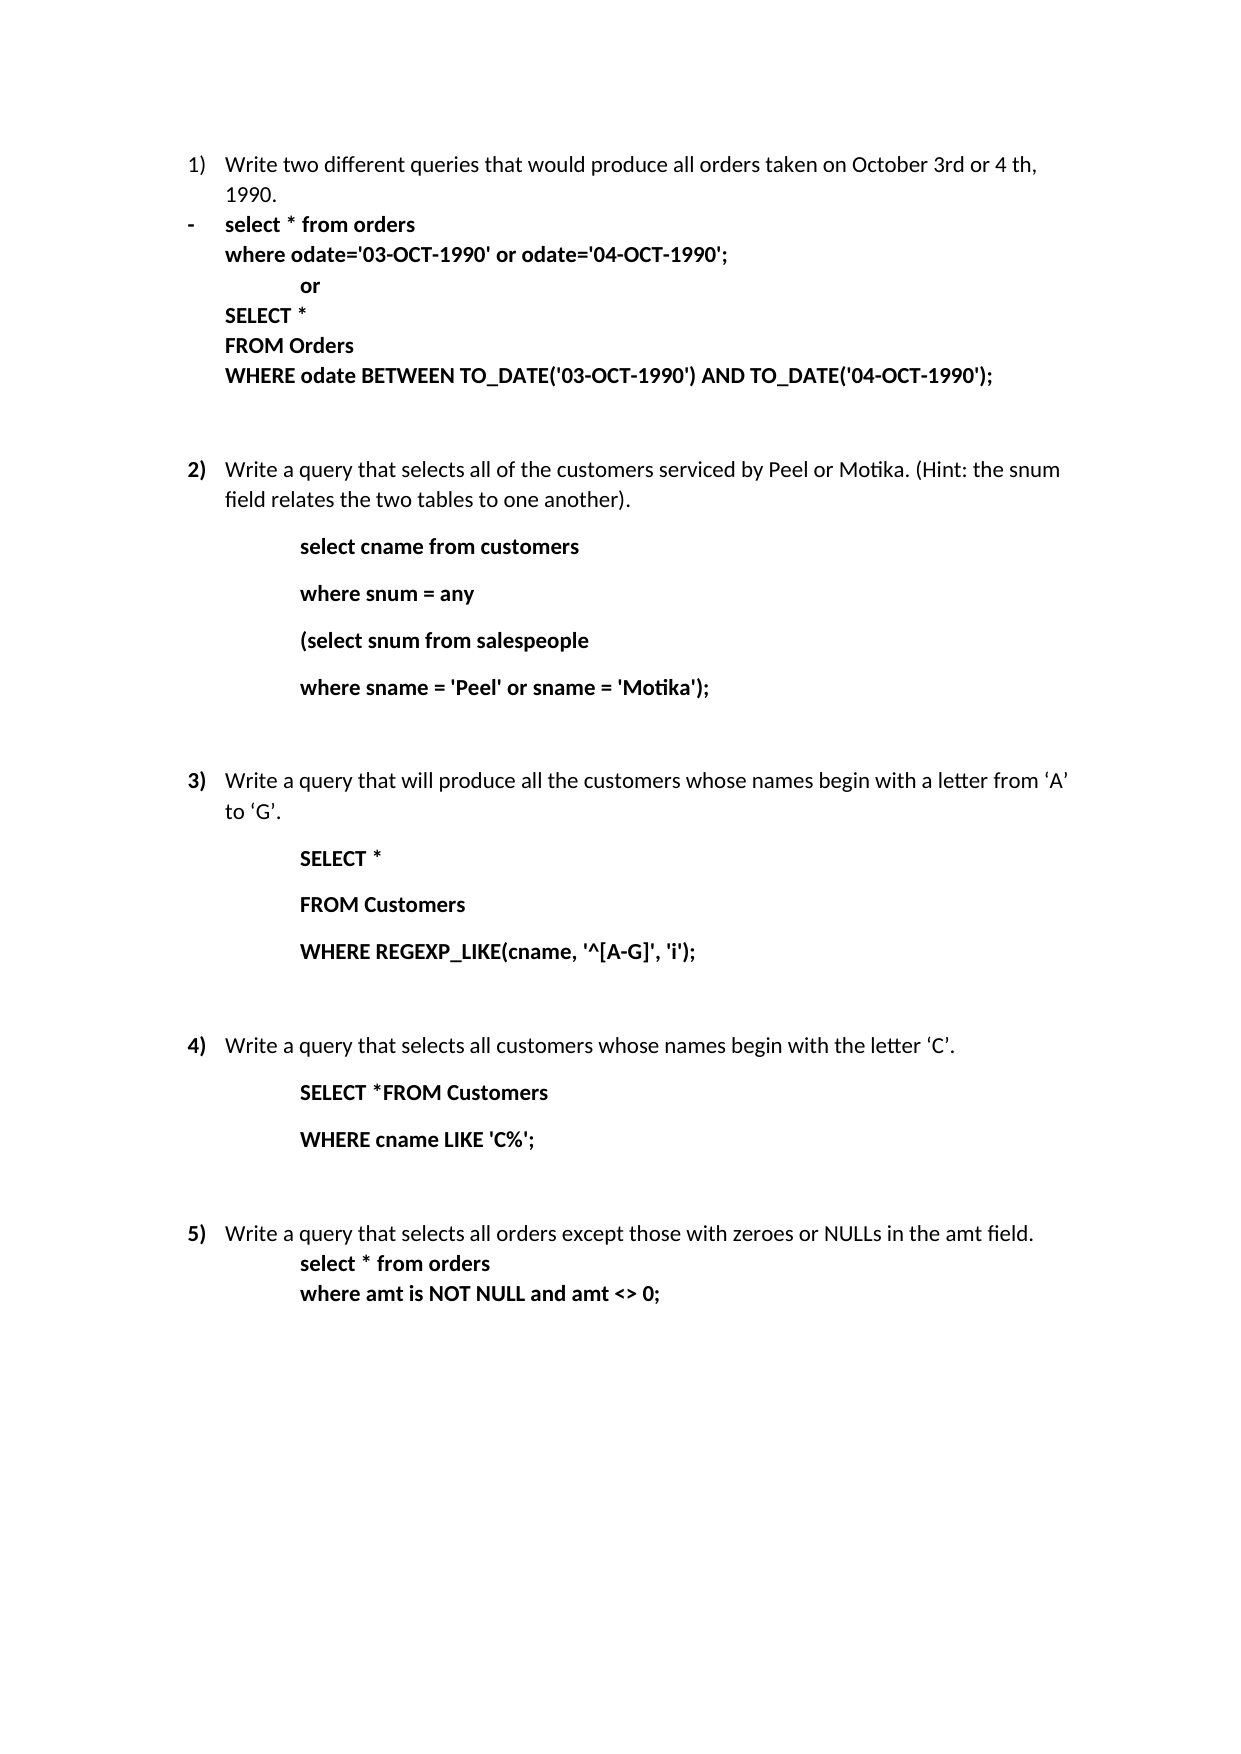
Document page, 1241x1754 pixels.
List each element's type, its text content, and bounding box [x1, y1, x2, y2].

list Write a query that selects all customers whose names begin with the letter ‘C’. [187, 1031, 1090, 1059]
text where sname = 'Peel' or sname = 'Motika'); [225, 673, 1090, 701]
text WHERE REGEXP_LIKE(cname, '^[A-G]', 'i'); [225, 937, 1090, 966]
list select * from orders [300, 1249, 1090, 1277]
list select * from orders [187, 210, 1090, 238]
text select cname from customers [225, 532, 1090, 560]
list Write a query that selects all orders except those with zeroes or NULLs in the amt field. [187, 1219, 1090, 1247]
list Write a query that selects all of the customers serviced by Peel or Motika. (Hint: the snum field relates the two tables to one another). [187, 455, 1090, 513]
text where snum = any [225, 579, 1090, 607]
list or [225, 271, 1090, 299]
list where odate='03-OCT-1990' or odate='04-OCT-1990'; [225, 241, 1090, 269]
list WHERE odate BETWEEN TO_DATE('03-OCT-1990') AND TO_DATE('04-OCT-1990'); [225, 361, 1090, 389]
list Write a query that will produce all the customers whose names begin with a letter from ‘A’ to ‘G’. [187, 767, 1090, 825]
list where amt is NOT NULL and amt <> 0; [300, 1279, 1090, 1307]
list SELECT * [225, 301, 1090, 329]
text FROM Customers [225, 891, 1090, 919]
text (select snum from salespeople [225, 626, 1090, 654]
list Write two different queries that would produce all orders taken on October 3rd or 4 th, 1990. [187, 150, 1090, 208]
text SELECT *FROM Customers [225, 1078, 1090, 1106]
list FROM Orders [225, 331, 1090, 359]
text WHERE cname LIKE 'C%'; [225, 1125, 1090, 1153]
text SELECT * [225, 844, 1090, 872]
